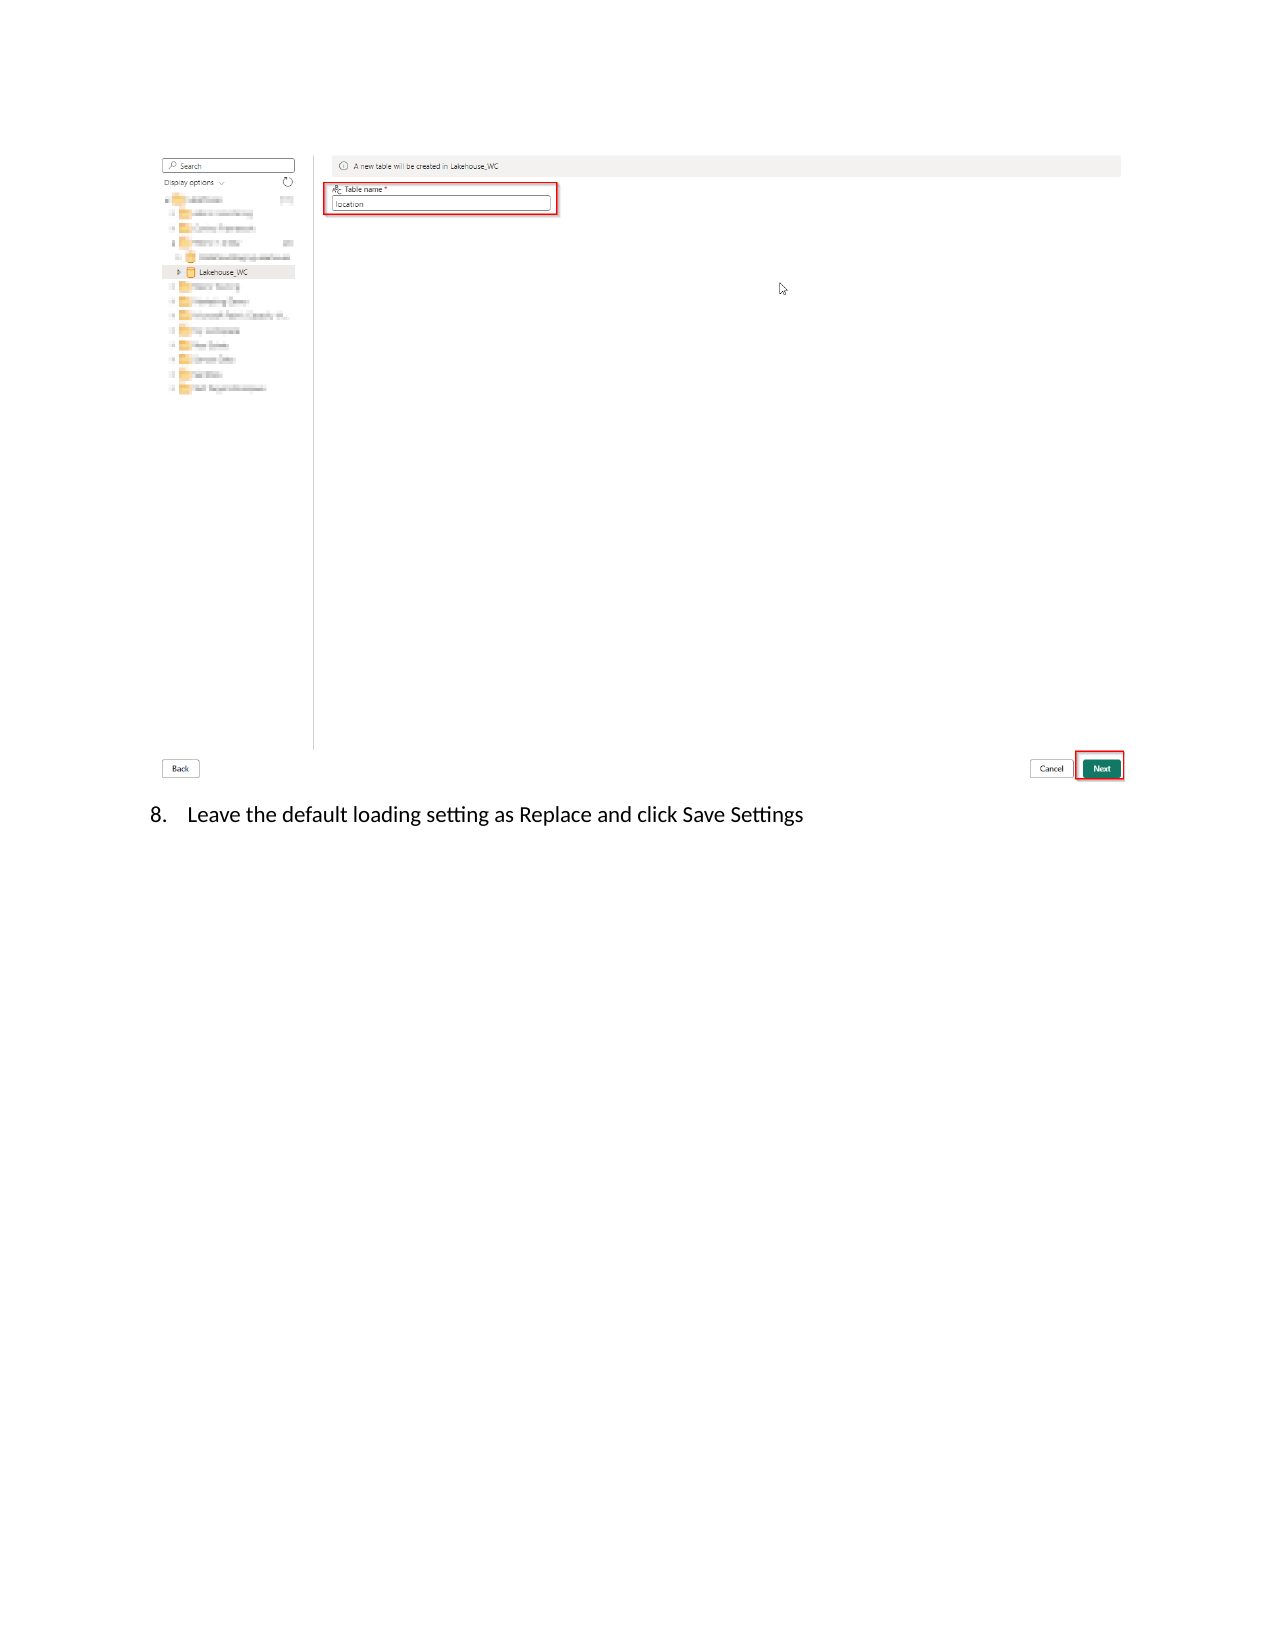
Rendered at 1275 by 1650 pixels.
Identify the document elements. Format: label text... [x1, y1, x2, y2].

picture [150, 150, 1125, 782]
list Leave the default loading setting as Replace and click Save Settings [150, 801, 1125, 829]
